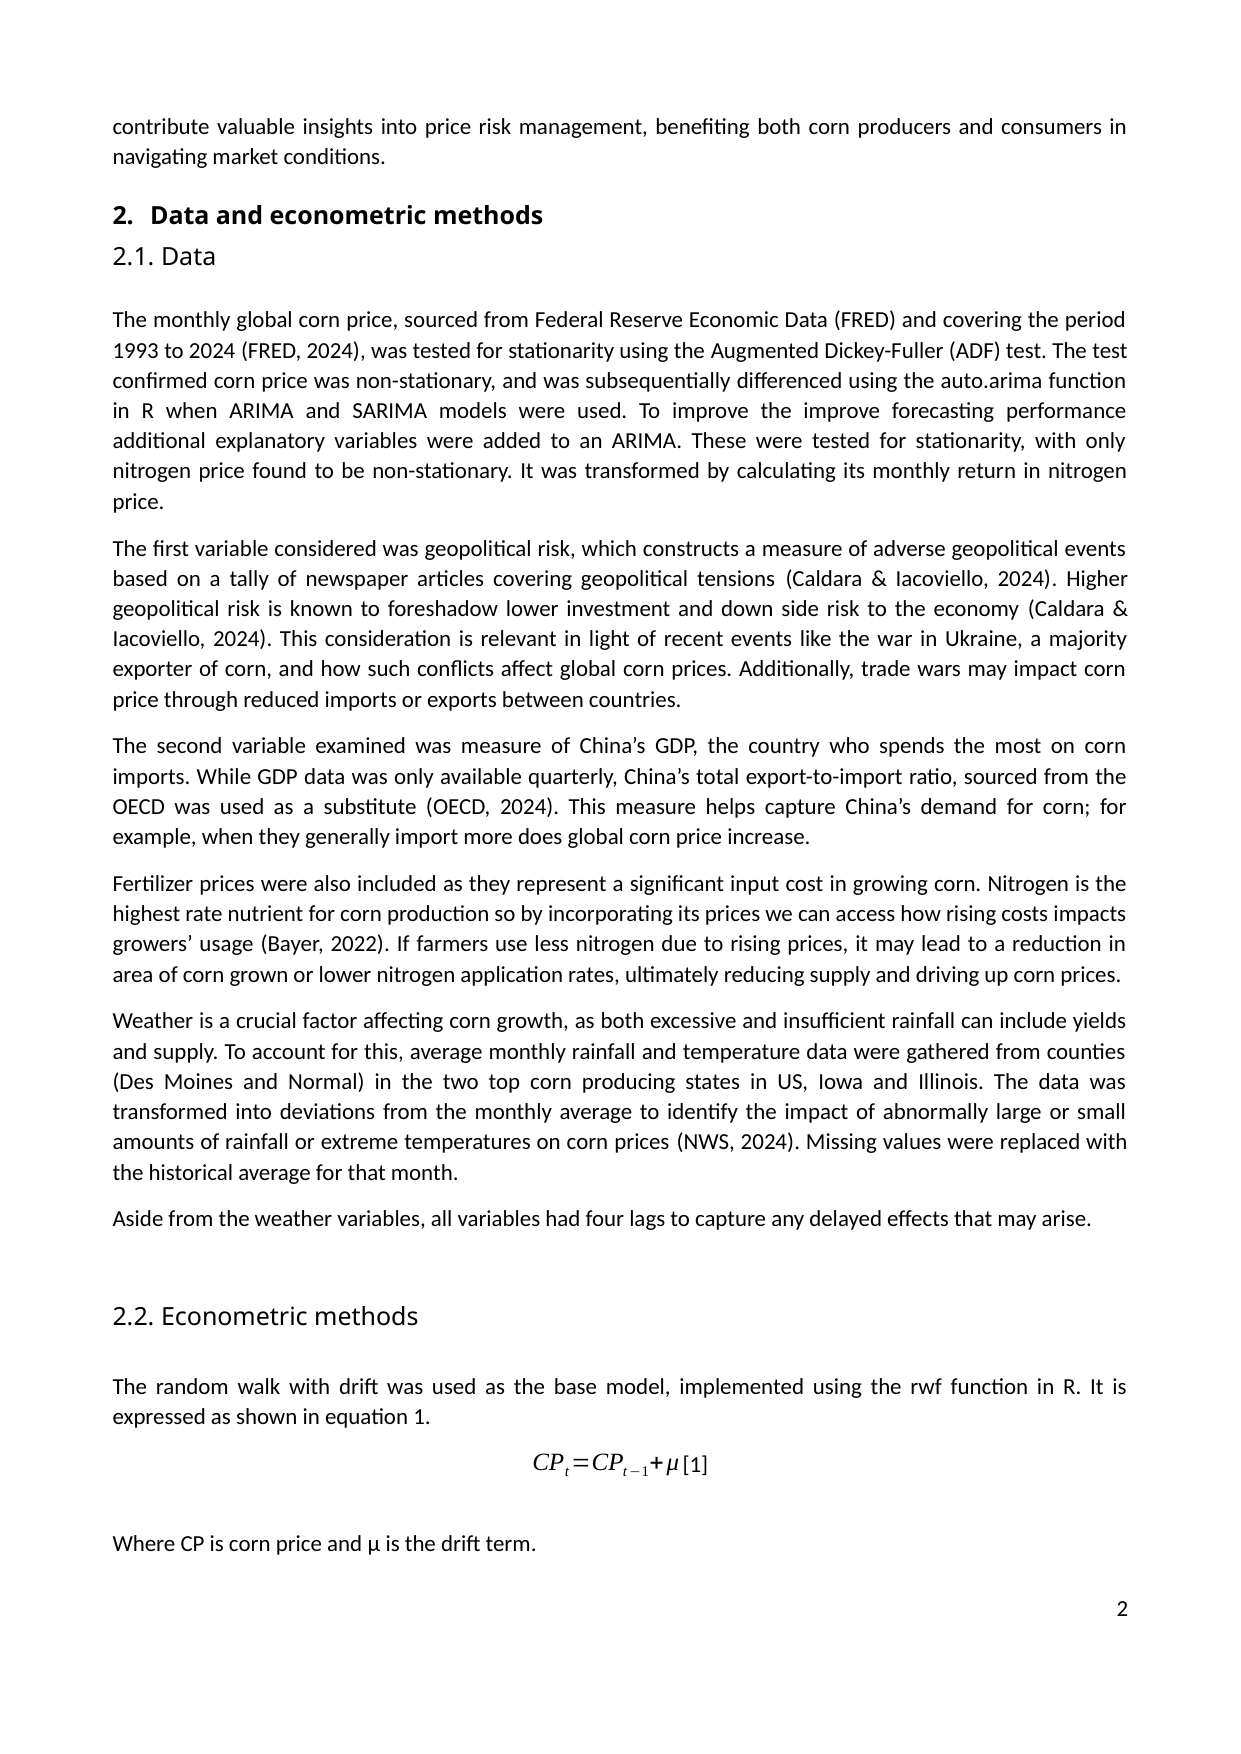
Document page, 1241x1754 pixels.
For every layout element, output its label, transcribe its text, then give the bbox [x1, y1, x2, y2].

text [1] [112, 1449, 1128, 1480]
text Fertilizer prices were also included as they represent a significant input cost in growing corn. Nitrogen is the highest rate nutrient for corn production so by incorporating its prices we can access how rising costs impacts growers’ usage . If farmers use less nitrogen due to rising prices, it may lead to a reduction in area of corn grown or lower nitrogen application rates, ultimately reducing supply and driving up corn prices. [112, 869, 1128, 988]
subtitle 2.1. Data [112, 238, 1128, 273]
subtitle 2.2. Econometric methods [112, 1298, 1128, 1369]
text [112, 112, 1128, 170]
text Weather is a crucial factor affecting corn growth, as both excessive and insufficient rainfall can include yields and supply. To account for this, average monthly rainfall and temperature data were gathered from counties (Des Moines and Normal) in the two top corn producing states in US, Iowa and Illinois. The data was transformed into deviations from the monthly average to identify the impact of abnormally large or small amounts of rainfall or extreme temperatures on corn prices. Missing values were replaced with the historical average for that month. [112, 1007, 1128, 1186]
text The monthly global corn price, sourced from Federal Reserve Economic Data (FRED) and covering the period 1993 to 2024, was tested for stationarity using the Augmented Dickey-Fuller (ADF) test. The test confirmed corn price was non-stationary, and was subsequentially differenced using the auto.arima function in R when ARIMA and SARIMA models were used. To improve the improve forecasting performance additional explanatory variables were added to an ARIMA. These were tested for stationarity, with only nitrogen price found to be non-stationary. It was transformed by calculating its monthly return in nitrogen price. [112, 275, 1128, 515]
text The random walk with drift was used as the base model, implemented using the rwf function in R. It is expressed as shown in equation 1. [112, 1372, 1128, 1430]
text The second variable examined was measure of China’s GDP, the country who spends the most on corn imports. While GDP data was only available quarterly, China’s total export-to-import ratio, sourced from the OECD was used as a substitute (OECD, 2024). This measure helps capture China’s demand for corn; for example, when they generally import more does global corn price increase. [112, 732, 1128, 850]
subtitle Data and econometric methods [112, 198, 1128, 232]
text The first variable considered was geopolitical risk, which constructs a measure of adverse geopolitical events based on a tally of newspaper articles covering geopolitical tensions. Higher geopolitical risk is known to foreshadow lower investment and down side risk to the economy . This consideration is relevant in light of recent events like the war in Ukraine, a majority exporter of corn, and how such conflicts affect global corn prices. Additionally, trade wars may impact corn price through reduced imports or exports between countries. [112, 534, 1128, 713]
text Aside from the weather variables, all variables had four lags to capture any delayed effects that may arise. [112, 1204, 1128, 1232]
text Where CP is corn price and µ is the drift term. [112, 1499, 1128, 1557]
